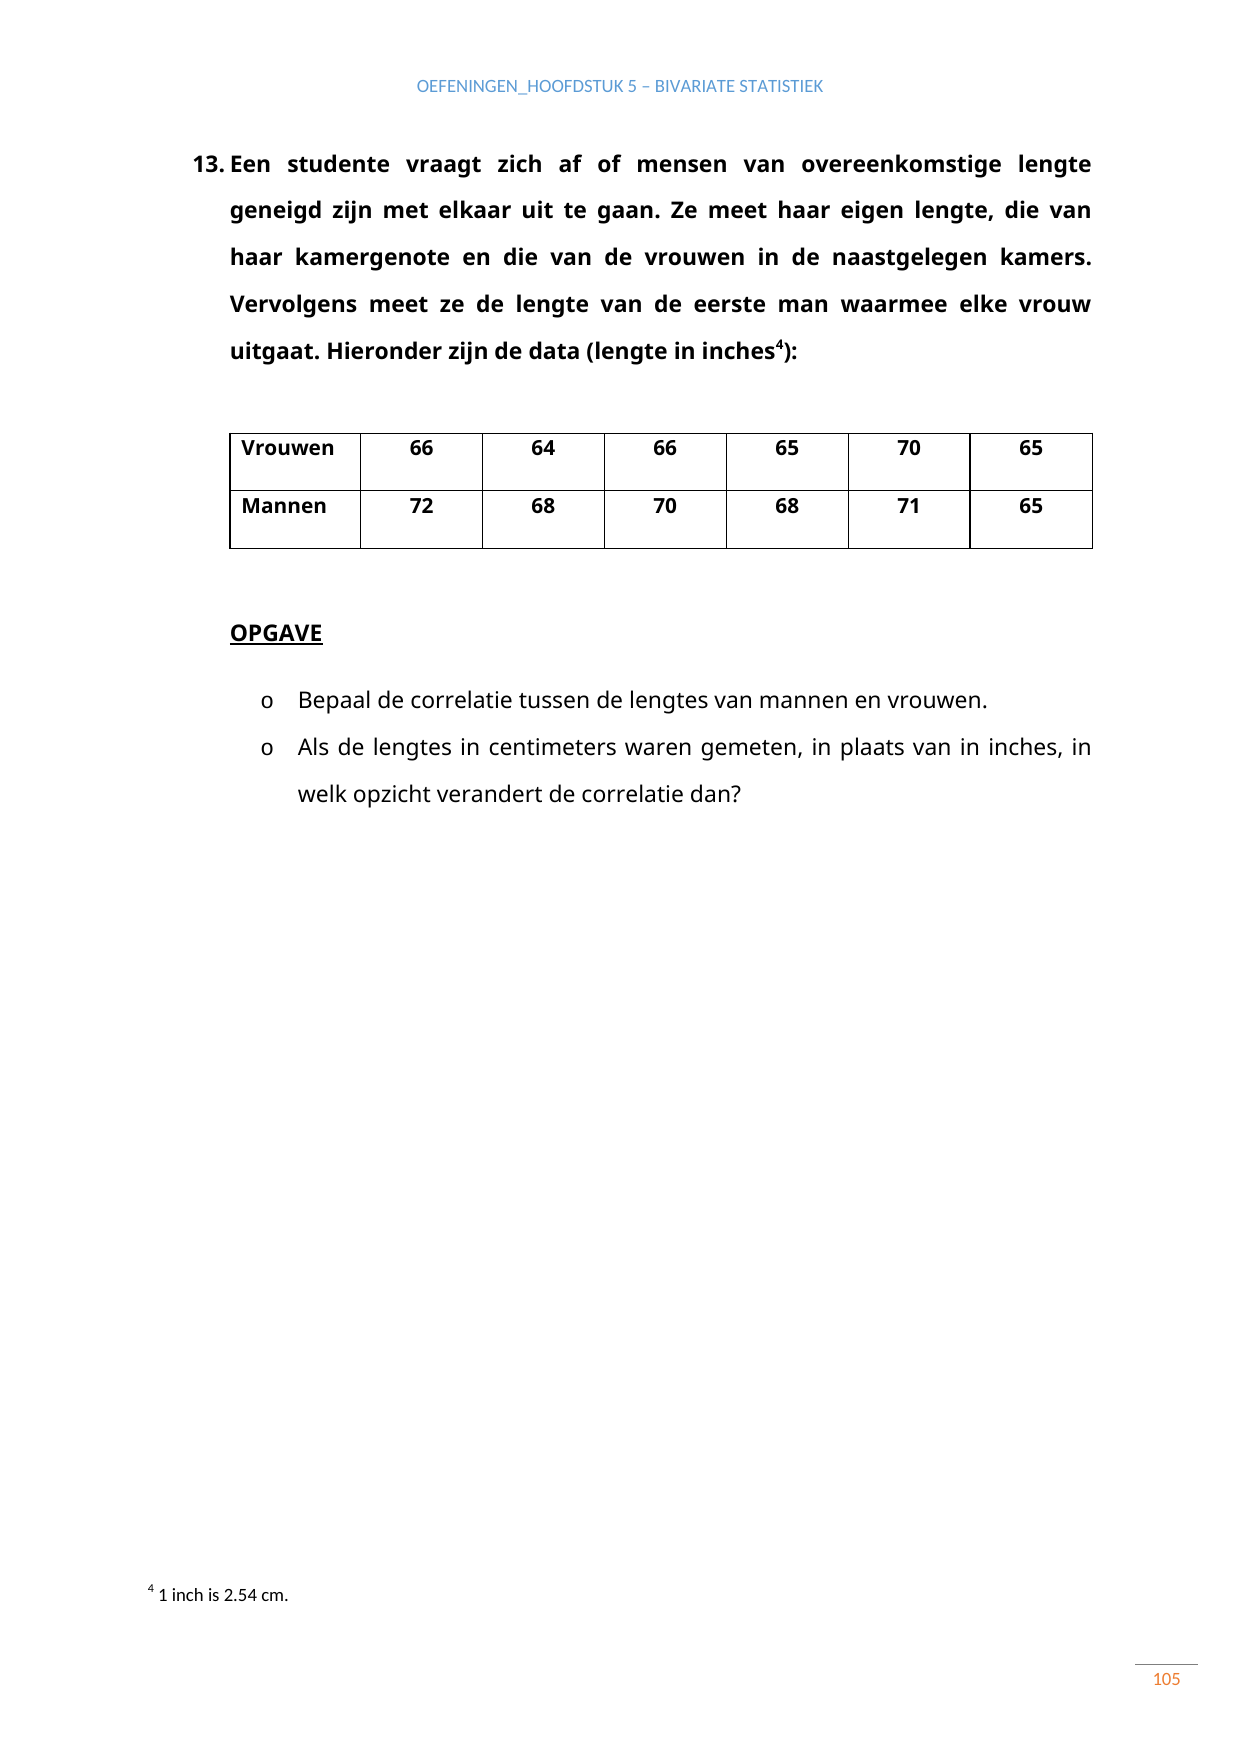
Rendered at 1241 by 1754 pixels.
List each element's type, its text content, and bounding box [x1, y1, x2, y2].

table_header Vrouwen [231, 434, 360, 490]
table_cell 65 [971, 491, 1092, 548]
table_cell 68 [727, 491, 848, 548]
list Een studente vraagt zich af of mensen van overeenkomstige lengte geneigd zijn met elkaar uit te gaan. Ze meet haar eigen lengte, die van haar kamergenote en die van de vrouwen in de naastgelegen kamers. Vervolgens meet ze de lengte van de eerste man waarmee elke vrouw uitgaat. Hieronder zijn de data (lengte in inches): [192, 148, 1093, 366]
table_cell 72 [361, 491, 482, 548]
list Als de lengtes in centimeters waren gemeten, in plaats van in inches, in welk opzicht verandert de correlatie dan? [260, 731, 1093, 809]
table_cell 70 [605, 491, 726, 548]
table_cell Mannen [231, 491, 360, 548]
table_header 66 [605, 434, 726, 490]
table_header 65 [727, 434, 848, 490]
table_cell 68 [483, 491, 604, 548]
list Bepaal de correlatie tussen de lengtes van mannen en vrouwen. [260, 684, 1093, 716]
table_header 70 [849, 434, 969, 490]
table_header 64 [483, 434, 604, 490]
table_header 66 [361, 434, 482, 490]
table_header 65 [971, 434, 1092, 490]
list OPGAVE [229, 617, 1093, 648]
table_cell 71 [849, 491, 969, 548]
